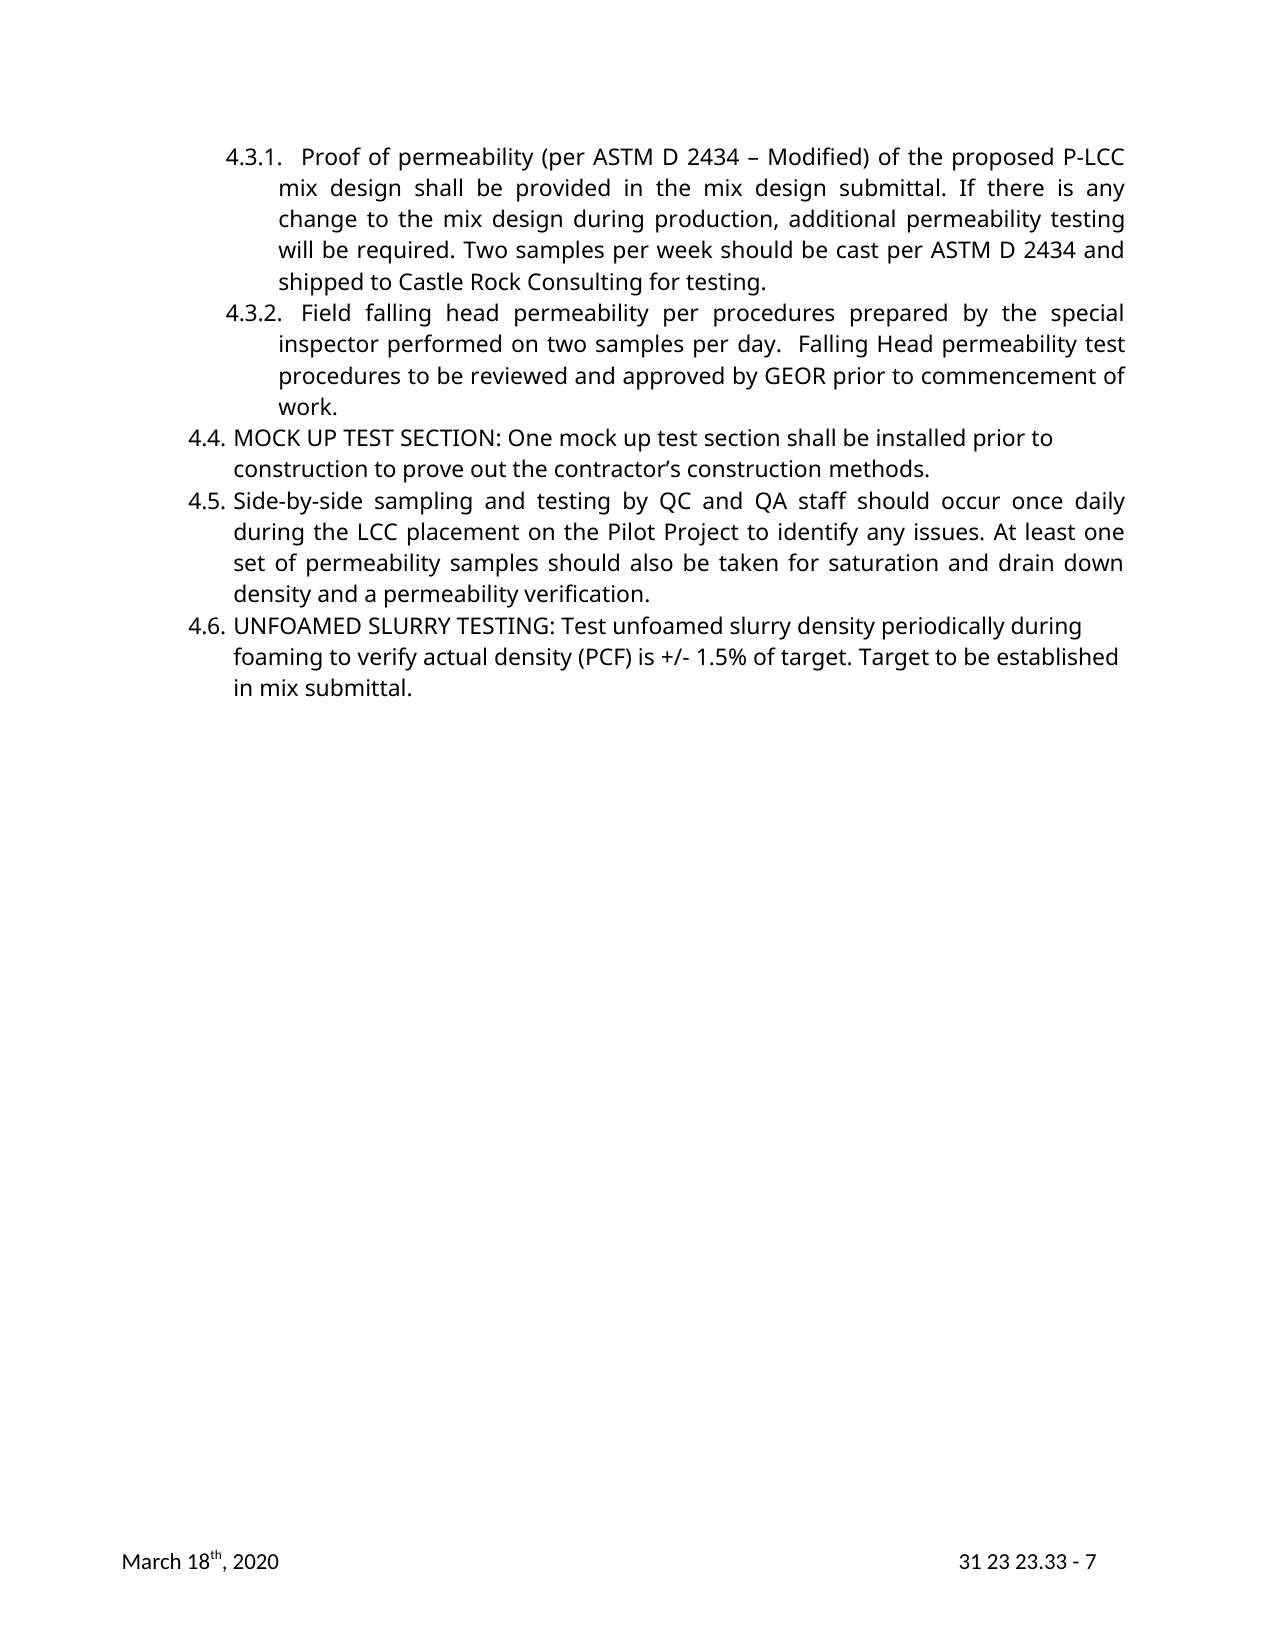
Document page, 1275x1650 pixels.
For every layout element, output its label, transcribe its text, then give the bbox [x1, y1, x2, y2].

list Field falling head permeability per procedures prepared by the special inspector performed on two samples per day. Falling Head permeability test procedures to be reviewed and approved by GEOR prior to commencement of work. [226, 297, 1126, 422]
list UNFOAMED SLURRY TESTING: Test unfoamed slurry density periodically during foaming to verify actual density (PCF) is +/- 1.5% of target. Target to be established in mix submittal. [188, 609, 1126, 703]
list MOCK UP TEST SECTION: One mock up test section shall be installed prior to construction to prove out the contractor’s construction methods. [188, 422, 1126, 484]
list Side-by-side sampling and testing by QC and QA staff should occur once daily during the LCC placement on the Pilot Project to identify any issues. At least one set of permeability samples should also be taken for saturation and drain down density and a permeability verification. [188, 484, 1126, 609]
list Proof of permeability (per ASTM D 2434 – Modified) of the proposed P-LCC mix design shall be provided in the mix design submittal. If there is any change to the mix design during production, additional permeability testing will be required. Two samples per week should be cast per ASTM D 2434 and shipped to Castle Rock Consulting for testing. [226, 141, 1126, 297]
